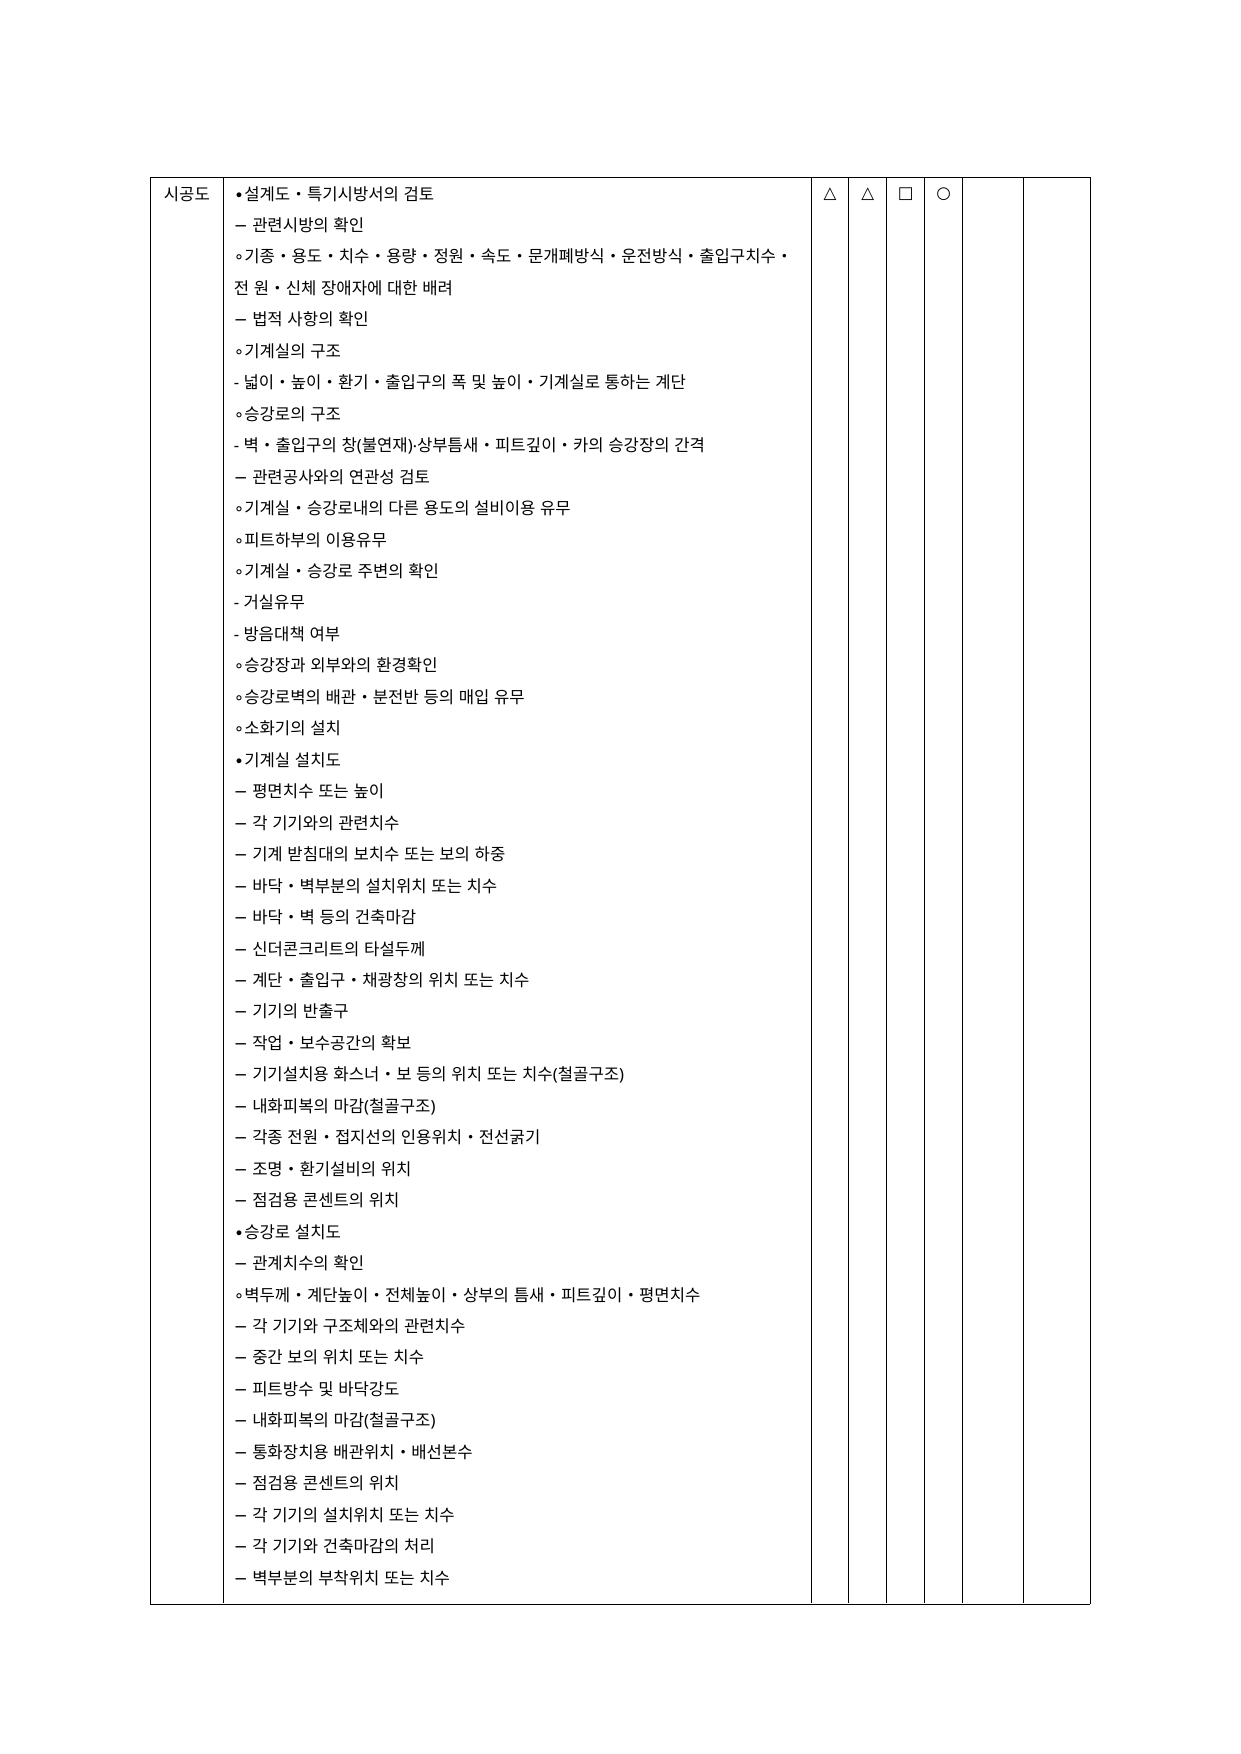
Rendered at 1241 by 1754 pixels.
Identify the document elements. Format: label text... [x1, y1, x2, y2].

table_cell [963, 178, 1023, 1603]
table_cell □ [887, 178, 924, 1603]
table_cell 시공도 [151, 178, 223, 1603]
table_cell △ [849, 178, 886, 1603]
table_cell [1024, 178, 1090, 1603]
table_cell ○ [925, 178, 962, 1603]
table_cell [224, 178, 811, 1603]
table_cell △ [812, 178, 848, 1603]
